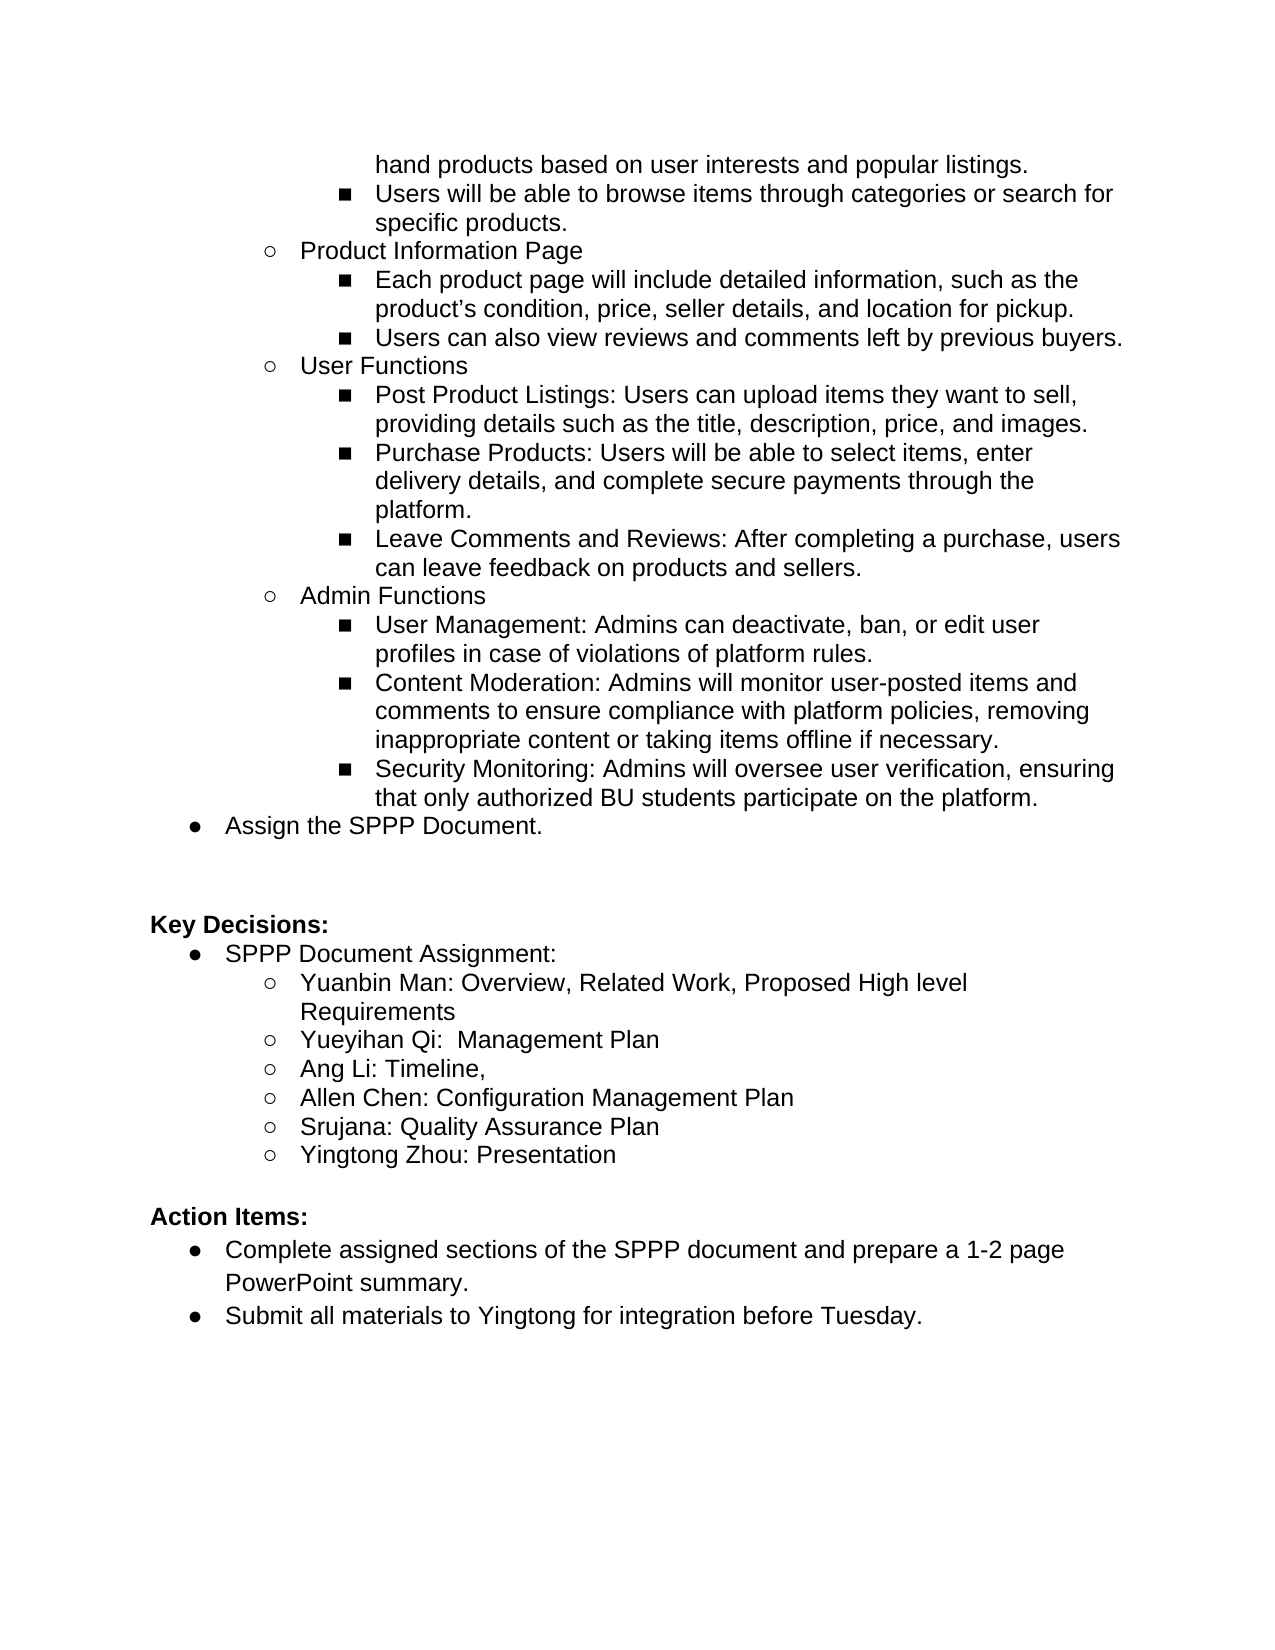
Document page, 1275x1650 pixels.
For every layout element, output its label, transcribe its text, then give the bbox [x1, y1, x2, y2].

list Submit all materials to Yingtong for integration before Tuesday. [187, 1301, 1125, 1330]
list Users can also view reviews and comments left by previous buyers. [337, 322, 1125, 351]
list Yueyihan Qi: Management Plan [262, 1025, 1125, 1054]
list Allen Chen: Configuration Management Plan [262, 1083, 1125, 1112]
text Key Decisions: [150, 910, 1125, 939]
list Post Product Listings: Users can upload items they want to sell, providing details such as the title, description, price, and images. [337, 380, 1125, 437]
text Action Items: [150, 1202, 1125, 1231]
list SPPP Document Assignment: [187, 939, 1125, 968]
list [337, 150, 1125, 179]
list User Management: Admins can deactivate, ban, or edit user profiles in case of violations of platform rules. [337, 610, 1125, 667]
list Purchase Products: Users will be able to select items, enter delivery details, and complete secure payments through the platform. [337, 437, 1125, 524]
list Leave Comments and Reviews: After completing a purchase, users can leave feedback on products and sellers. [337, 524, 1125, 581]
list Assign the SPPP Document. [187, 811, 1125, 840]
list Complete assigned sections of the SPPP document and prepare a 1-2 page PowerPoint summary. [187, 1235, 1125, 1297]
list Yuanbin Man: Overview, Related Work, Proposed High level Requirements [262, 968, 1125, 1025]
list Admin Functions [262, 581, 1125, 610]
list Yingtong Zhou: Presentation [262, 1140, 1125, 1169]
list Ang Li: Timeline, [262, 1054, 1125, 1083]
list Security Monitoring: Admins will oversee user verification, ensuring that only authorized BU students participate on the platform. [337, 754, 1125, 811]
list User Functions [262, 351, 1125, 380]
list Product Information Page [262, 236, 1125, 265]
list Content Moderation: Admins will monitor user-posted items and comments to ensure compliance with platform policies, removing inappropriate content or taking items offline if necessary. [337, 667, 1125, 754]
list Srujana: Quality Assurance Plan [262, 1112, 1125, 1140]
list Each product page will include detailed information, such as the product’s condition, price, seller details, and location for pickup. [337, 265, 1125, 322]
list Users will be able to browse items through categories or search for specific products. [337, 179, 1125, 236]
